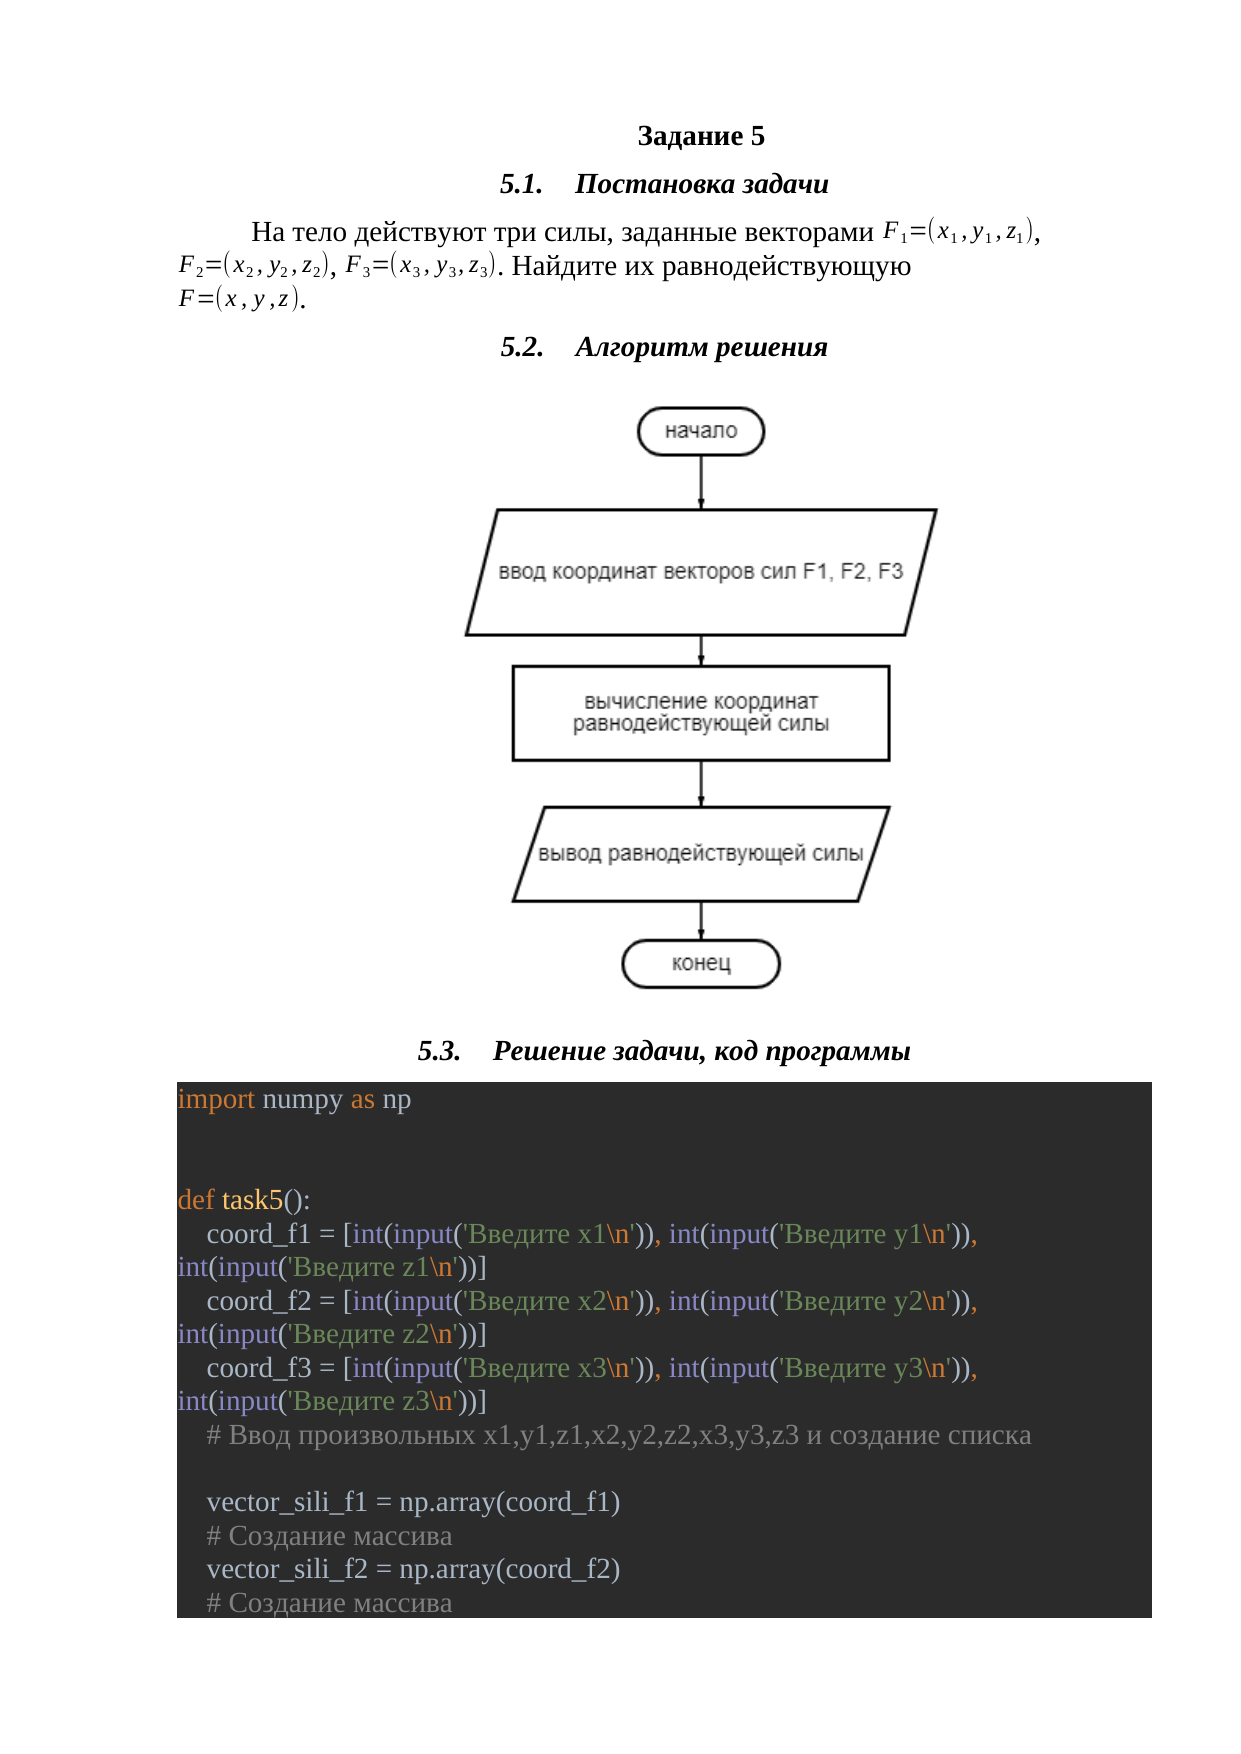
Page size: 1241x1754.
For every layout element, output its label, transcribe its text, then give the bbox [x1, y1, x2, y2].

picture [451, 377, 952, 1019]
subtitle Постановка задачи [177, 166, 1152, 200]
subtitle Задание 5 [177, 118, 1152, 152]
subtitle Решение задачи, код программы [177, 1033, 1152, 1067]
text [177, 1082, 1152, 1618]
text , . Найдите их равнодействующую [177, 248, 1152, 281]
text На тело действуют три силы, заданные векторами , [177, 214, 1152, 248]
subtitle Алгоритм решения [177, 329, 1152, 363]
text . [177, 281, 1152, 315]
